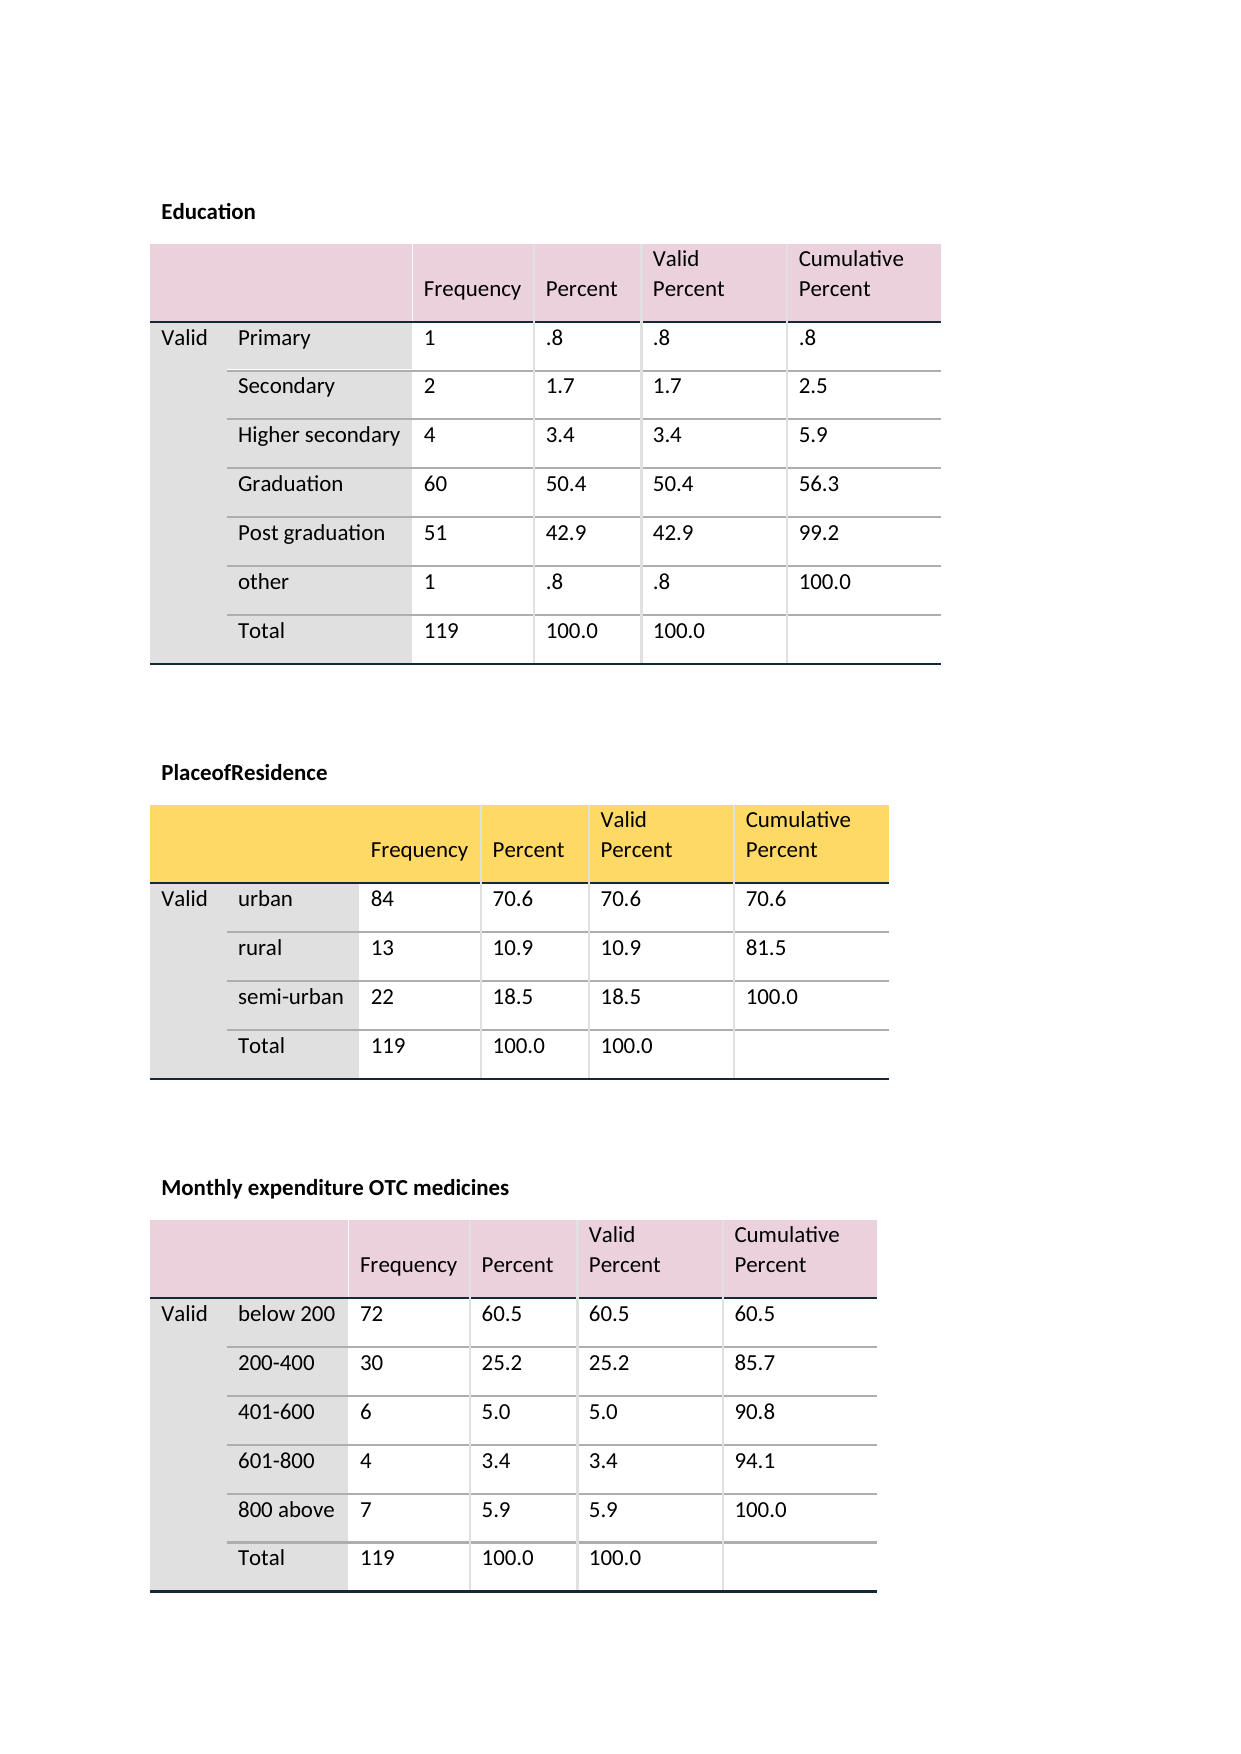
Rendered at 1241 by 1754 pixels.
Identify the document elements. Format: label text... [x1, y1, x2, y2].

table_cell Valid [150, 323, 227, 663]
table_cell Frequency [413, 244, 533, 321]
table_cell 100.0 [535, 616, 640, 663]
table_cell Valid Percent [579, 1220, 722, 1297]
table_cell 3.4 [643, 420, 786, 467]
table_cell [788, 616, 941, 663]
table_cell 2 [413, 372, 533, 418]
table_header Education [150, 197, 941, 244]
table_cell Valid [150, 1299, 227, 1590]
table_cell 5.9 [788, 420, 941, 467]
table_cell 85.7 [724, 1348, 877, 1395]
table_cell Percent [482, 805, 588, 882]
table_cell 81.5 [735, 933, 889, 980]
table_cell [150, 244, 412, 321]
table_cell 2.5 [788, 372, 941, 418]
table_cell 50.4 [643, 469, 786, 516]
table_cell Valid [150, 884, 227, 1078]
table_cell Percent [535, 244, 640, 321]
table_cell [735, 1031, 889, 1078]
table_cell Graduation [227, 469, 412, 516]
table_cell 1 [413, 567, 533, 614]
table_cell .8 [643, 567, 786, 614]
table_cell Total [227, 1544, 348, 1590]
table_cell other [227, 567, 412, 614]
table_cell rural [227, 933, 359, 980]
table_cell Primary [227, 323, 412, 369]
table_cell 100.0 [724, 1495, 877, 1541]
table_cell below 200 [227, 1299, 348, 1346]
table_cell Frequency [359, 805, 480, 882]
table_cell 401-600 [227, 1397, 348, 1444]
table_cell 4 [413, 420, 533, 467]
table_cell 60.5 [579, 1299, 722, 1346]
table_cell 100.0 [735, 982, 889, 1029]
table_cell Cumulative Percent [788, 244, 941, 321]
table_cell 22 [359, 982, 480, 1029]
table_cell Cumulative Percent [735, 805, 889, 882]
table_cell 25.2 [471, 1348, 576, 1395]
table_cell Total [227, 1031, 359, 1078]
table_cell 94.1 [724, 1446, 877, 1493]
table_cell 60 [413, 469, 533, 516]
table_cell 70.6 [735, 884, 889, 931]
table_cell 70.6 [482, 884, 588, 931]
table_cell 70.6 [590, 884, 733, 931]
table_cell 42.9 [643, 518, 786, 565]
table_cell 99.2 [788, 518, 941, 565]
table_cell 7 [349, 1495, 469, 1541]
table_cell .8 [535, 323, 640, 369]
table_cell 50.4 [535, 469, 640, 516]
table_cell 60.5 [471, 1299, 576, 1346]
table_cell 1.7 [535, 372, 640, 418]
table_cell 56.3 [788, 469, 941, 516]
table_cell 6 [349, 1397, 469, 1444]
table_cell 84 [359, 884, 480, 931]
table_cell Cumulative Percent [724, 1220, 877, 1297]
table_cell 4 [349, 1446, 469, 1493]
table_cell 90.8 [724, 1397, 877, 1444]
table_cell Total [227, 616, 412, 663]
table_cell 119 [359, 1031, 480, 1078]
table_cell 3.4 [535, 420, 640, 467]
table_cell 100.0 [482, 1031, 588, 1078]
table_cell .8 [535, 567, 640, 614]
table_cell [150, 1220, 348, 1297]
table_cell 1 [413, 323, 533, 369]
table_cell 100.0 [643, 616, 786, 663]
table_cell 10.9 [590, 933, 733, 980]
table_cell Secondary [227, 372, 412, 418]
table_cell 100.0 [788, 567, 941, 614]
table_cell [724, 1544, 877, 1590]
table_cell 18.5 [590, 982, 733, 1029]
table_cell Post graduation [227, 518, 412, 565]
table_cell 13 [359, 933, 480, 980]
table_cell semi-urban [227, 982, 359, 1029]
table_cell 200-400 [227, 1348, 348, 1395]
table_cell 3.4 [579, 1446, 722, 1493]
table_cell 51 [413, 518, 533, 565]
table_cell 601-800 [227, 1446, 348, 1493]
table_cell 1.7 [643, 372, 786, 418]
table_cell 42.9 [535, 518, 640, 565]
table_cell 119 [349, 1544, 469, 1590]
table_cell Frequency [349, 1220, 469, 1297]
table_cell 25.2 [579, 1348, 722, 1395]
table_cell 72 [349, 1299, 469, 1346]
table_cell .8 [643, 323, 786, 369]
table_cell 18.5 [482, 982, 588, 1029]
table_cell 5.0 [471, 1397, 576, 1444]
table_cell 119 [413, 616, 533, 663]
table_cell urban [227, 884, 359, 931]
table_cell 5.9 [471, 1495, 576, 1541]
table_cell 5.9 [579, 1495, 722, 1541]
table_cell 100.0 [471, 1544, 576, 1590]
table_cell Higher secondary [227, 420, 412, 467]
table_cell 60.5 [724, 1299, 877, 1346]
table_cell 100.0 [590, 1031, 733, 1078]
table_cell 5.0 [579, 1397, 722, 1444]
table_cell 800 above [227, 1495, 348, 1541]
table_cell Valid Percent [643, 244, 786, 321]
table_cell 3.4 [471, 1446, 576, 1493]
table_cell [150, 805, 359, 882]
table_cell 30 [349, 1348, 469, 1395]
table_header Monthly expenditure OTC medicines [150, 1174, 877, 1220]
table_cell Valid Percent [590, 805, 733, 882]
table_cell 10.9 [482, 933, 588, 980]
table_cell .8 [788, 323, 941, 369]
table_cell 100.0 [579, 1544, 722, 1590]
table_cell Percent [471, 1220, 576, 1297]
table_header PlaceofResidence [150, 759, 889, 805]
